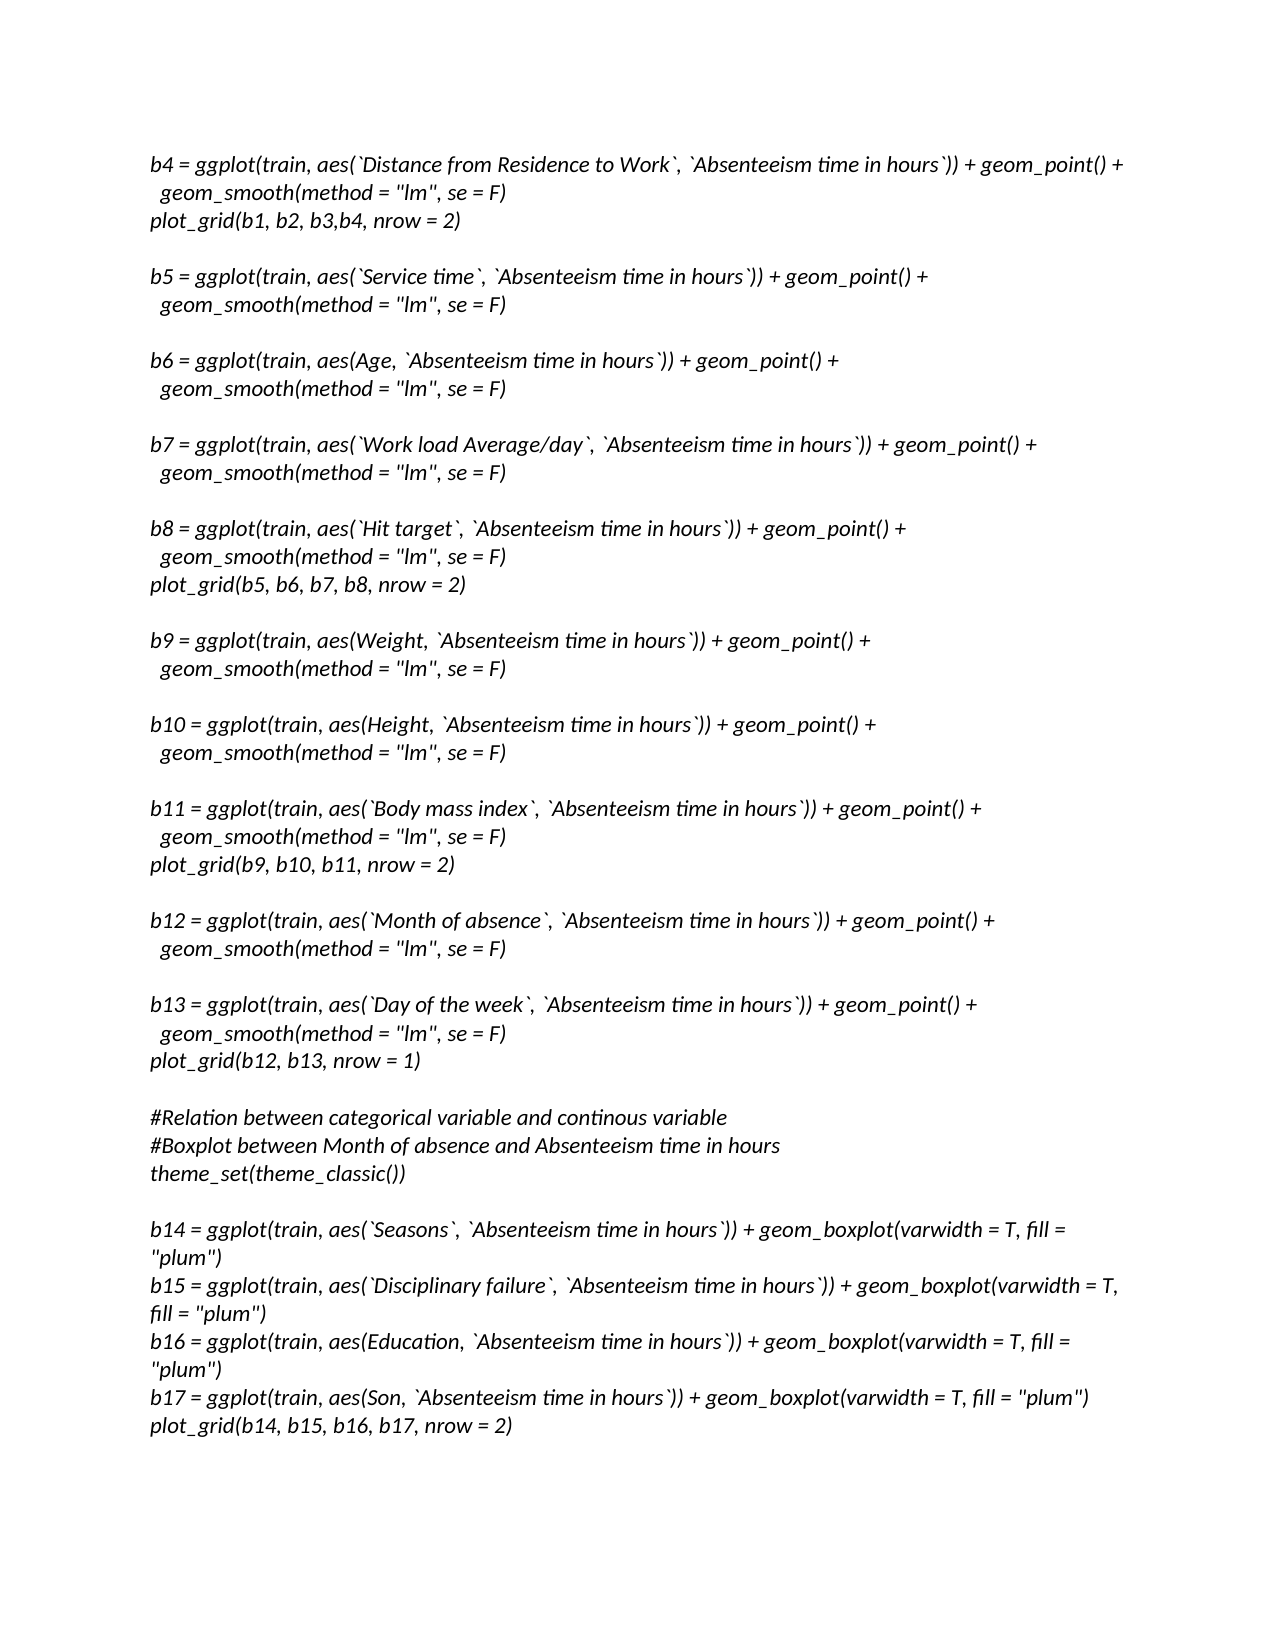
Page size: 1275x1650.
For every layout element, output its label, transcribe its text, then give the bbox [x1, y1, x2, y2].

text b4 = ggplot(train, aes(`Distance from Residence to Work`, `Absenteeism time in hours`)) + geom_point() + [150, 150, 1125, 178]
text b13 = ggplot(train, aes(`Day of the week`, `Absenteeism time in hours`)) + geom_point() + [150, 991, 1125, 1019]
text plot_grid(b1, b2, b3,b4, nrow = 2) [150, 206, 1125, 234]
text geom_smooth(method = "lm", se = F) [150, 822, 1125, 851]
text b14 = ggplot(train, aes(`Seasons`, `Absenteeism time in hours`)) + geom_boxplot(varwidth = T, fill = "plum") [150, 1215, 1125, 1271]
text plot_grid(b14, b15, b16, b17, nrow = 2) [150, 1411, 1125, 1439]
text geom_smooth(method = "lm", se = F) [150, 654, 1125, 682]
text b9 = ggplot(train, aes(Weight, `Absenteeism time in hours`)) + geom_point() + [150, 626, 1125, 654]
text b5 = ggplot(train, aes(`Service time`, `Absenteeism time in hours`)) + geom_point() + [150, 262, 1125, 290]
text b15 = ggplot(train, aes(`Disciplinary failure`, `Absenteeism time in hours`)) + geom_boxplot(varwidth = T, fill = "plum") [150, 1271, 1125, 1327]
text geom_smooth(method = "lm", se = F) [150, 374, 1125, 402]
text b10 = ggplot(train, aes(Height, `Absenteeism time in hours`)) + geom_point() + [150, 710, 1125, 738]
text b17 = ggplot(train, aes(Son, `Absenteeism time in hours`)) + geom_boxplot(varwidth = T, fill = "plum") [150, 1383, 1125, 1411]
text plot_grid(b12, b13, nrow = 1) [150, 1047, 1125, 1075]
text geom_smooth(method = "lm", se = F) [150, 738, 1125, 766]
text geom_smooth(method = "lm", se = F) [150, 542, 1125, 570]
text b11 = ggplot(train, aes(`Body mass index`, `Absenteeism time in hours`)) + geom_point() + [150, 794, 1125, 822]
text geom_smooth(method = "lm", se = F) [150, 1019, 1125, 1047]
text #Relation between categorical variable and continous variable [150, 1103, 1125, 1131]
text geom_smooth(method = "lm", se = F) [150, 290, 1125, 318]
text b12 = ggplot(train, aes(`Month of absence`, `Absenteeism time in hours`)) + geom_point() + [150, 907, 1125, 934]
text geom_smooth(method = "lm", se = F) [150, 458, 1125, 486]
text #Boxplot between Month of absence and Absenteeism time in hours [150, 1131, 1125, 1159]
text b7 = ggplot(train, aes(`Work load Average/day`, `Absenteeism time in hours`)) + geom_point() + [150, 430, 1125, 458]
text b8 = ggplot(train, aes(`Hit target`, `Absenteeism time in hours`)) + geom_point() + [150, 514, 1125, 542]
text plot_grid(b9, b10, b11, nrow = 2) [150, 851, 1125, 878]
text plot_grid(b5, b6, b7, b8, nrow = 2) [150, 570, 1125, 598]
text geom_smooth(method = "lm", se = F) [150, 178, 1125, 206]
text theme_set(theme_classic()) [150, 1159, 1125, 1187]
text b6 = ggplot(train, aes(Age, `Absenteeism time in hours`)) + geom_point() + [150, 346, 1125, 374]
text b16 = ggplot(train, aes(Education, `Absenteeism time in hours`)) + geom_boxplot(varwidth = T, fill = "plum") [150, 1327, 1125, 1383]
text geom_smooth(method = "lm", se = F) [150, 934, 1125, 963]
